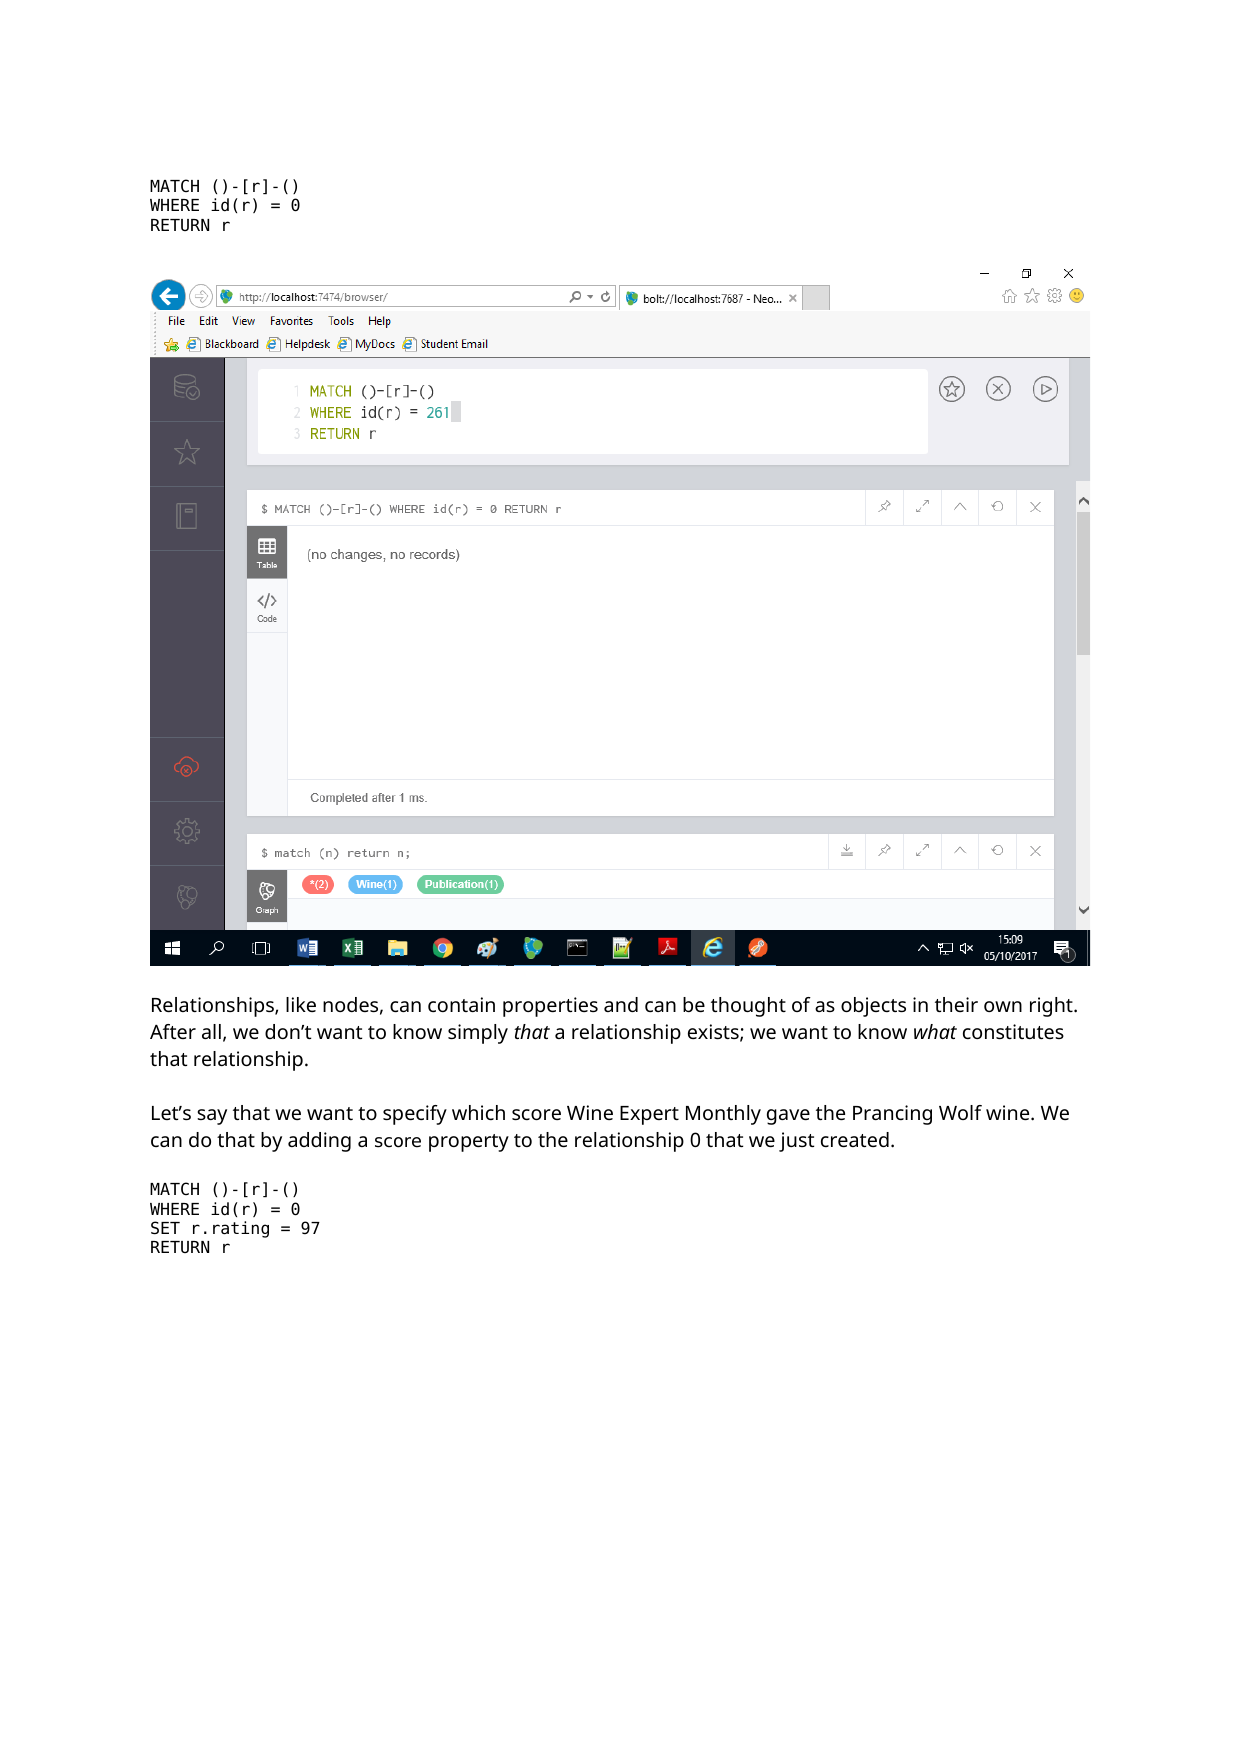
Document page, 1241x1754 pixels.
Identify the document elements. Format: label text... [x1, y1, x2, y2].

text Relationships, like nodes, can contain properties and can be thought of as objects in their own right. After all, we don’t want to know simply that a relationship exists; we want to know what constitutes that relationship. [150, 991, 1090, 1072]
text Let’s say that we want to specify which score Wine Expert Monthly gave the Prancing Wolf wine. We can do that by adding a score property to the relationship 0 that we just created. [150, 1099, 1090, 1153]
text RETURN r [150, 1238, 1090, 1257]
text MATCH ()-[r]-() [150, 1180, 1090, 1199]
text MATCH ()-[r]-() [150, 177, 1090, 196]
text SET r.rating = 97 [150, 1219, 1090, 1238]
text WHERE id(r) = 0 [150, 1199, 1090, 1219]
picture [150, 260, 1091, 966]
text RETURN r [150, 216, 1090, 235]
text WHERE id(r) = 0 [150, 196, 1090, 216]
